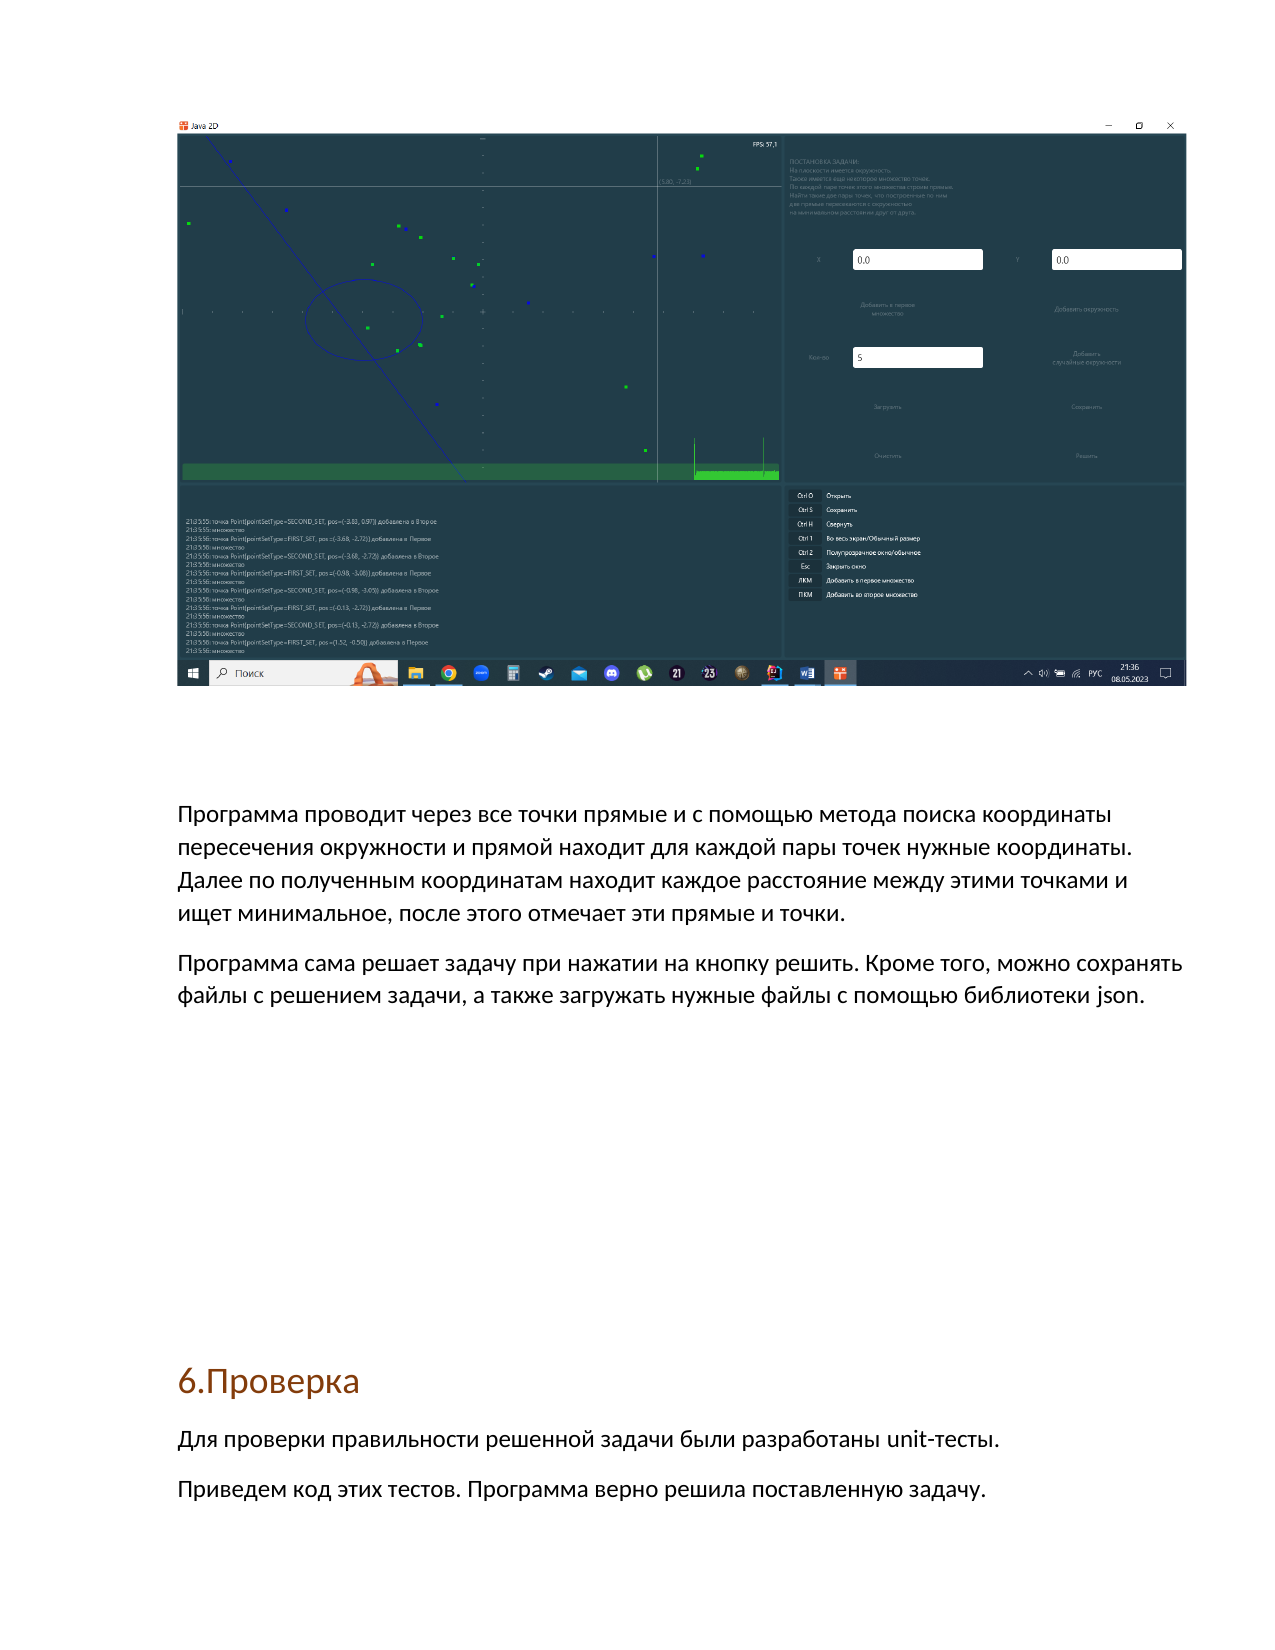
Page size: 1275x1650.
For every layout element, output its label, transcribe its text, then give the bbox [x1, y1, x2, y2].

text Программа проводит через все точки прямые и с помощью метода поиска координаты пересечения окружности и прямой находит для каждой пары точек нужные координаты. Далее по полученным координатам находит каждое расстояние между этими точками и ищет минимальное, после этого отмечает эти прямые и точки. [177, 798, 1186, 928]
text Приведем код этих тестов. Программа верно решила поставленную задачу. [177, 1473, 1186, 1504]
picture [177, 118, 1187, 686]
text 6.Проверка [177, 1357, 1186, 1403]
text Для проверки правильности решенной задачи были разработаны unit-тесты. [177, 1423, 1186, 1454]
text Программа сама решает задачу при нажатии на кнопку решить. Кроме того, можно сохранять файлы с решением задачи, а также загружать нужные файлы с помощью библиотеки json. [177, 947, 1186, 1010]
